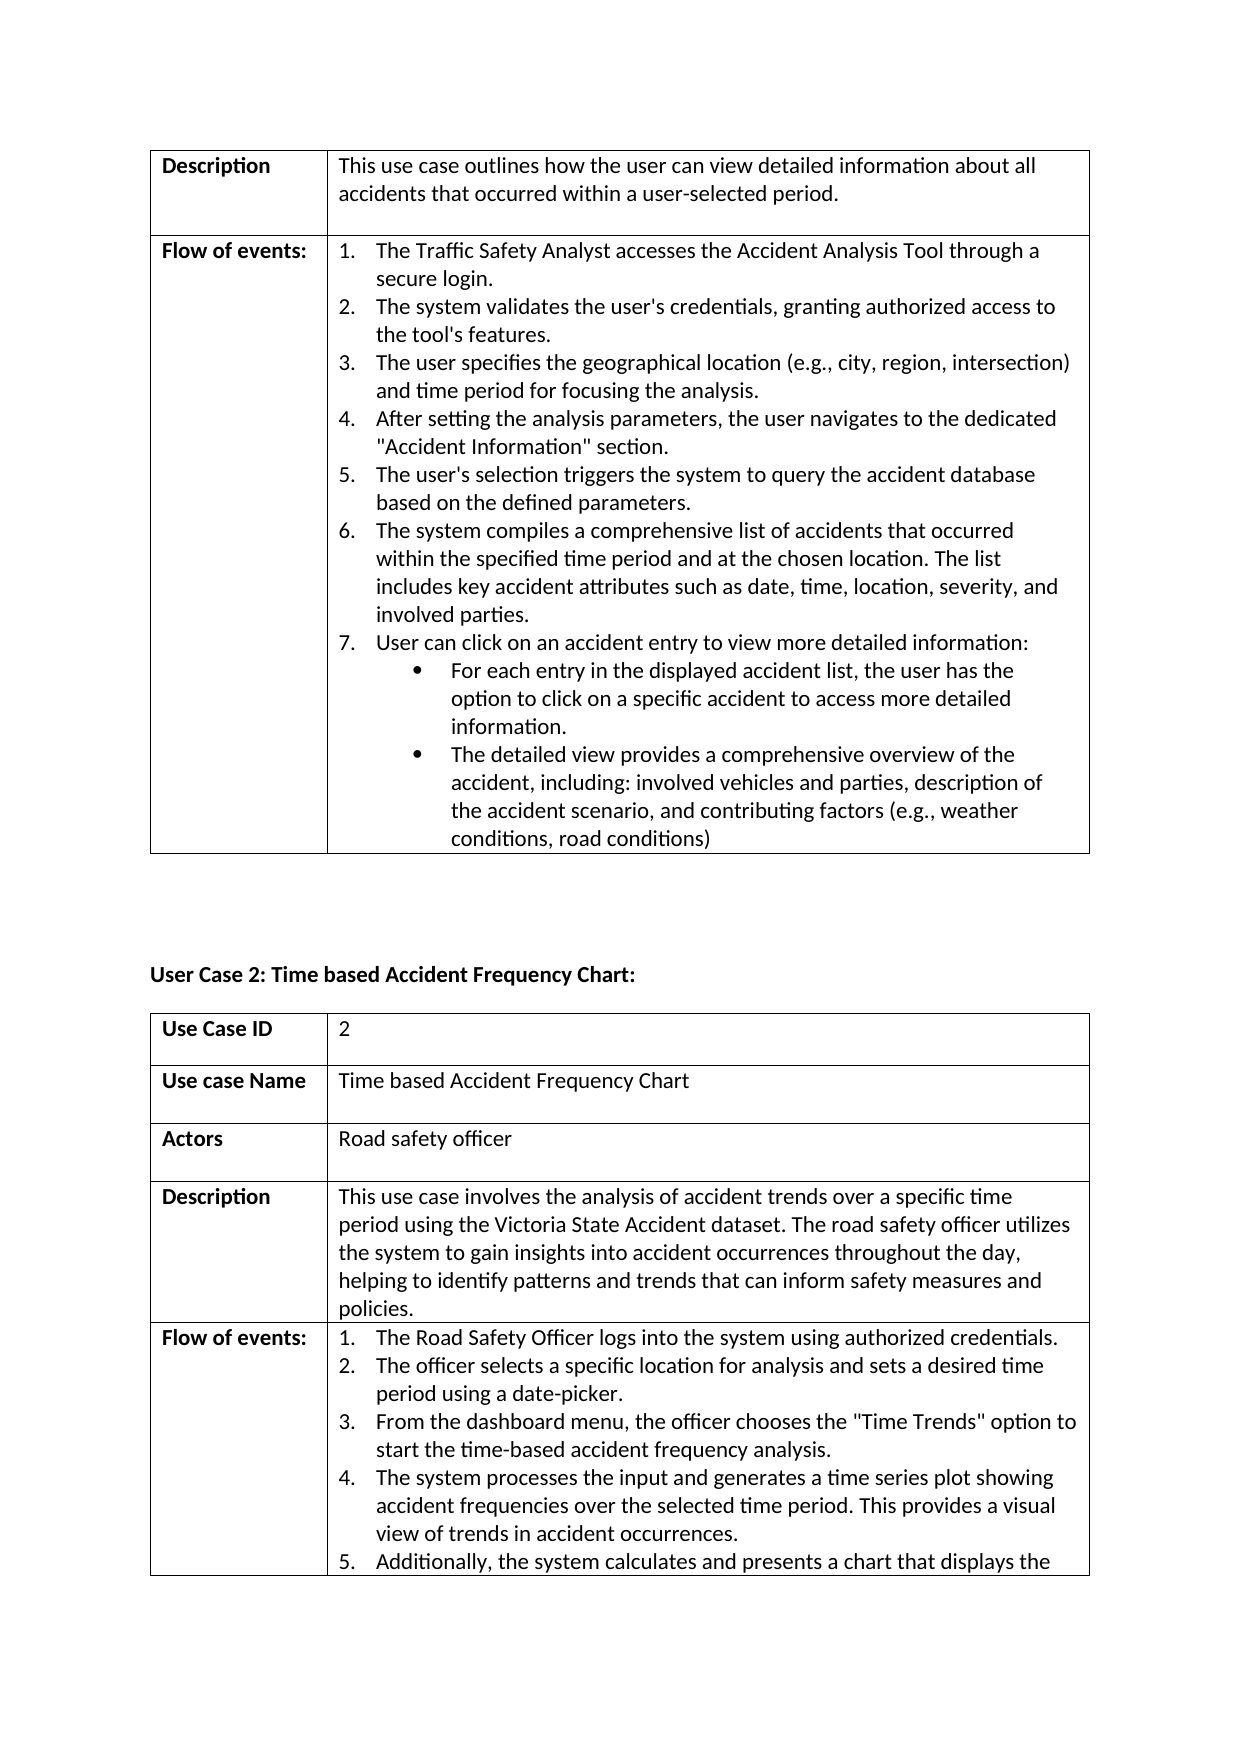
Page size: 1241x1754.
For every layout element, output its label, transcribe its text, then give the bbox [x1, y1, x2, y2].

table_cell Flow of events: [151, 236, 327, 853]
table_cell Road safety officer [328, 1124, 1089, 1181]
table_cell Flow of events: [151, 1323, 327, 1575]
table_header Use Case ID [151, 1014, 327, 1065]
table_cell This use case outlines how the user can view detailed information about all accidents that occurred within a user-selected period. [328, 151, 1089, 235]
table_cell Description [151, 1182, 327, 1322]
text User Case 2: Time based Accident Frequency Chart: [150, 960, 1090, 988]
table_cell Use case Name [151, 1066, 327, 1123]
table_cell This use case involves the analysis of accident trends over a specific time period using the Victoria State Accident dataset. The road safety officer utilizes the system to gain insights into accident occurrences throughout the day, helping to identify patterns and trends that can inform safety measures and policies. [328, 1182, 1089, 1322]
table_cell Actors [151, 1124, 327, 1181]
table_cell The Traffic Safety Analyst accesses the Accident Analysis Tool through a secure login. The system validates the user's credentials, granting authorized access to the tool's features. The user specifies the geographical location (e.g., city, region, intersection) and time period for focusing the analysis. After setting the analysis parameters, the user navigates to the dedicated "Accident Information" section. The user's selection triggers the system to query the accident database based on the defined parameters. The system compiles a comprehensive list of accidents that occurred within the specified time period and at the chosen location. The list includes key accident attributes such as date, time, location, severity, and involved parties. User can click on an accident entry to view more detailed information: For each entry in the displayed accident list, the user has the option to click on a specific accident to access more detailed information. The detailed view provides a comprehensive overview of the accident, including: involved vehicles and parties, description of the accident scenario, and contributing factors (e.g., weather conditions, road conditions) [328, 236, 1089, 853]
table_header 2 [328, 1014, 1089, 1065]
table_cell Time based Accident Frequency Chart [328, 1066, 1089, 1123]
table_cell Description [151, 151, 327, 235]
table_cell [328, 1323, 1089, 1575]
